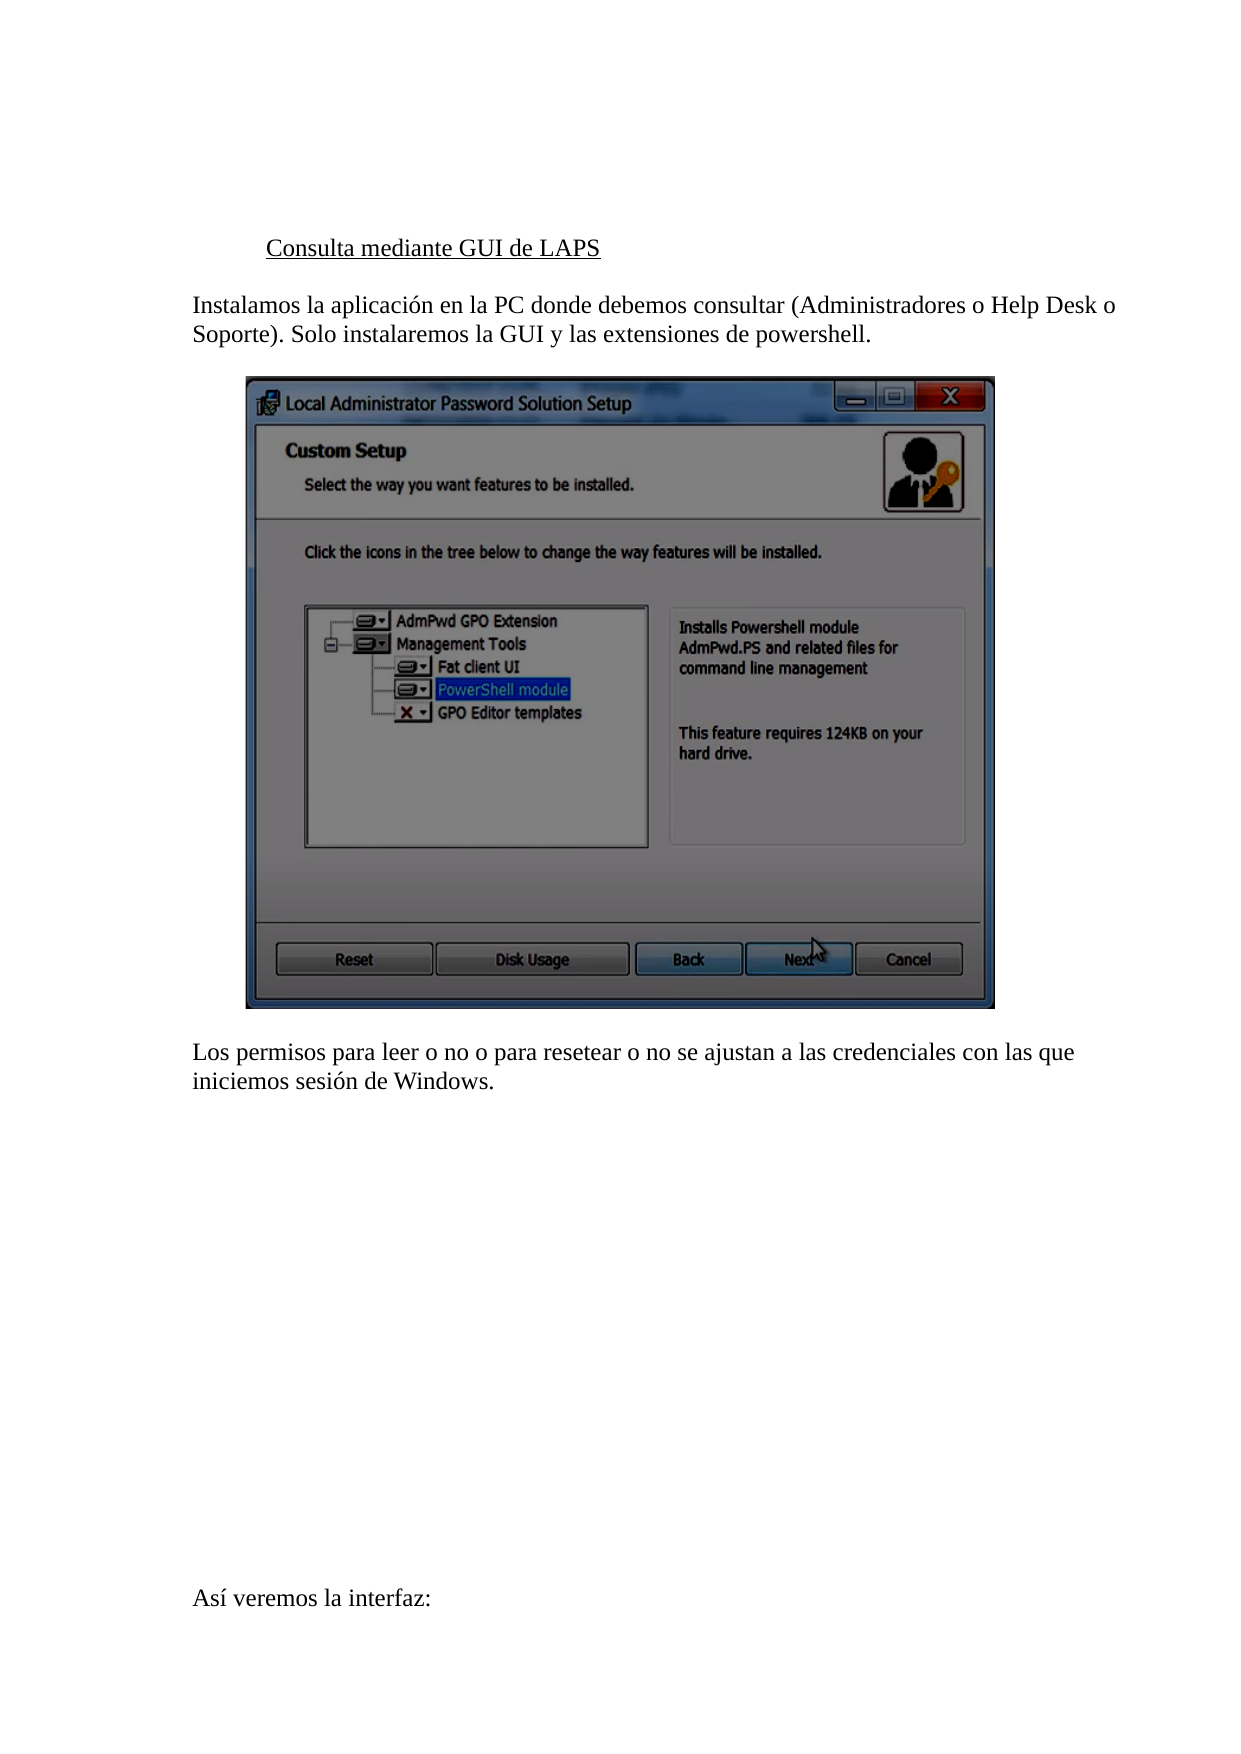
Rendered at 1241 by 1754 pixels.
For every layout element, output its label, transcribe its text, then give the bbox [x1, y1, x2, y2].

text Así veremos la interfaz: [118, 1583, 1122, 1612]
text Los permisos para leer o no o para resetear o no se ajustan a las credenciales con las que iniciemos sesión de Windows. [118, 1037, 1122, 1095]
text Consulta mediante GUI de LAPS [118, 233, 1122, 262]
text Instalamos la aplicación en la PC donde debemos consultar (Administradores o Help Desk o Soporte). Solo instalaremos la GUI y las extensiones de powershell. [118, 291, 1122, 348]
